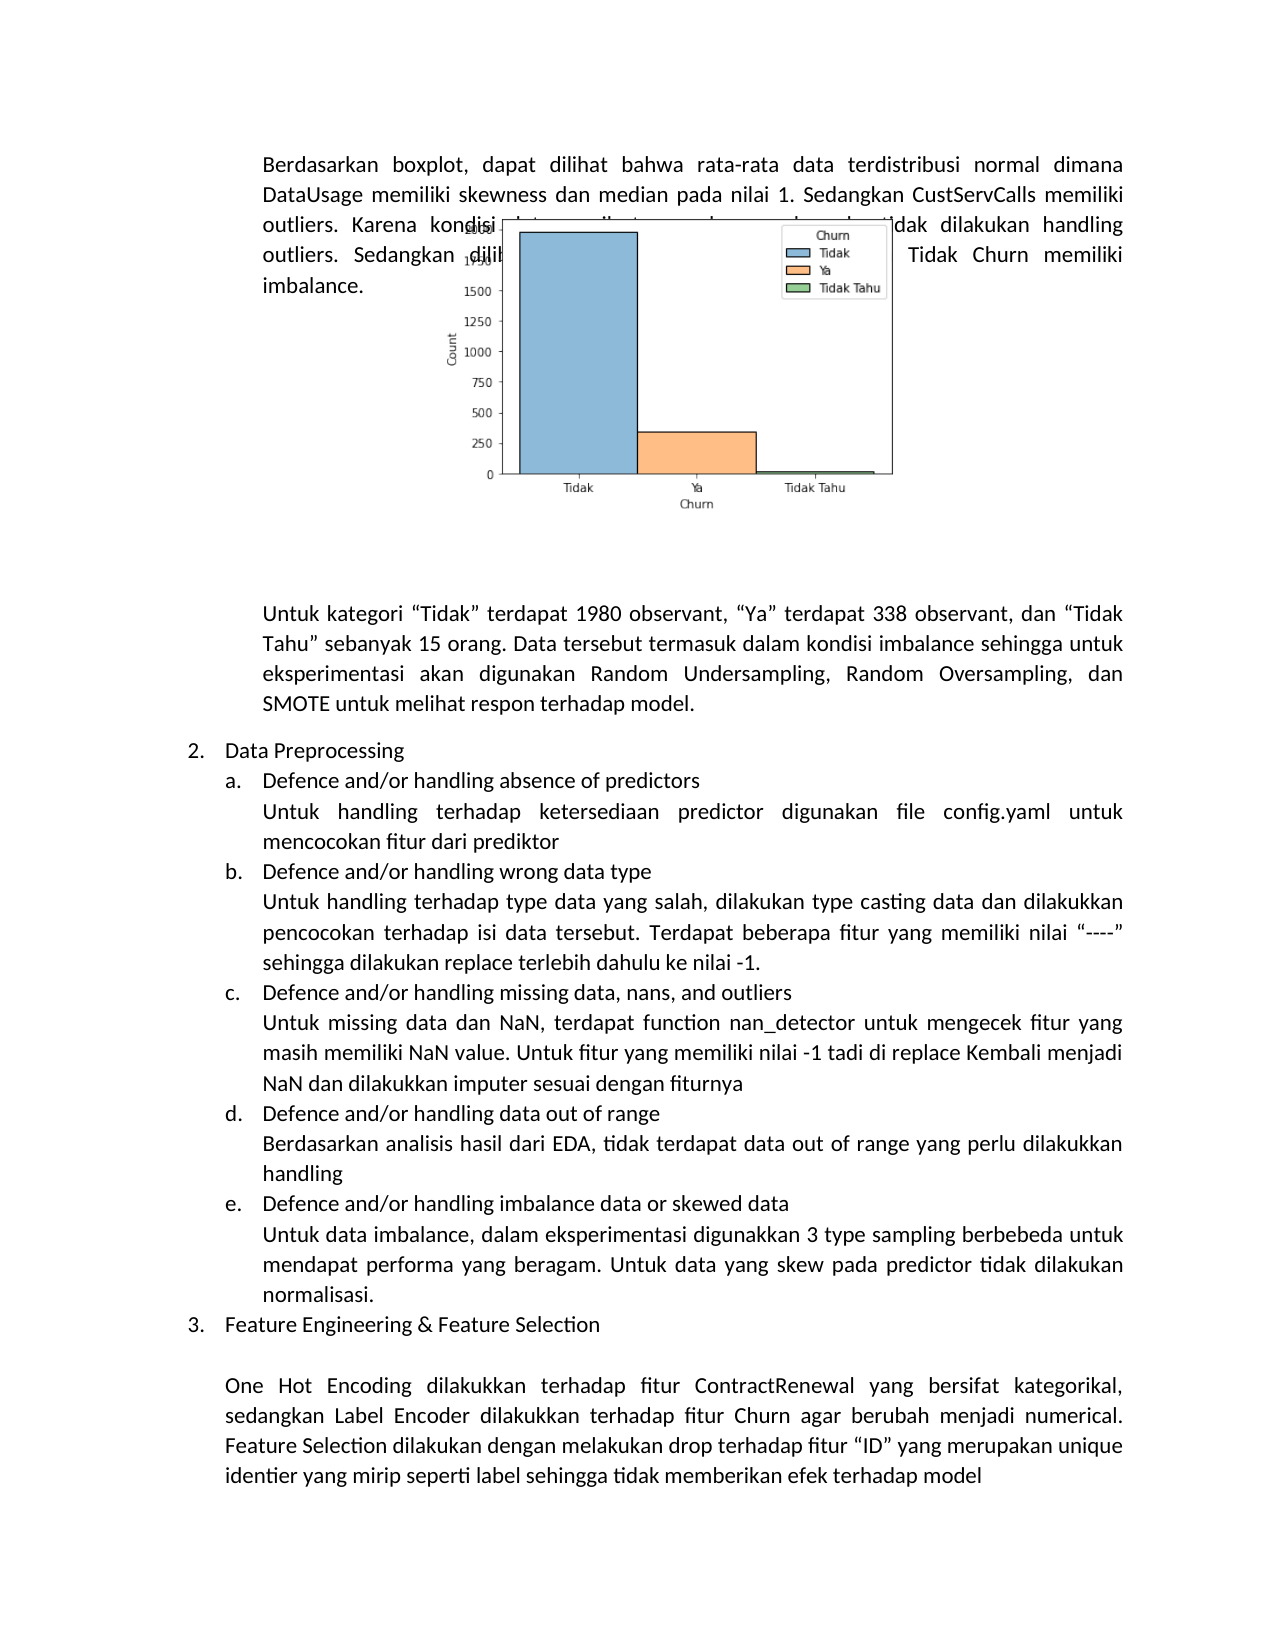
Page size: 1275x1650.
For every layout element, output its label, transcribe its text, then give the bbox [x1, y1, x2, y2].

list Untuk handling terhadap ketersediaan predictor digunakan file config.yaml untuk mencocokan fitur dari prediktor [262, 797, 1125, 855]
list Untuk missing data dan NaN, terdapat function nan_detector untuk mengecek fitur yang masih memiliki NaN value. Untuk fitur yang memiliki nilai -1 tadi di replace Kembali menjadi NaN dan dilakukkan imputer sesuai dengan fiturnya [262, 1008, 1125, 1097]
list Feature Engineering & Feature Selection [187, 1310, 1125, 1338]
list Defence and/or handling missing data, nans, and outliers [225, 978, 1125, 1006]
list Defence and/or handling imbalance data or skewed data [225, 1189, 1125, 1218]
list Defence and/or handling data out of range [225, 1099, 1125, 1127]
list Untuk handling terhadap type data yang salah, dilakukan type casting data dan dilakukkan pencocokan terhadap isi data tersebut. Terdapat beberapa fitur yang memiliki nilai “----” sehingga dilakukan replace terlebih dahulu ke nilai -1. [262, 887, 1125, 976]
text Untuk kategori “Tidak” terdapat 1980 observant, “Ya” terdapat 338 observant, dan “Tidak Tahu” sebanyak 15 orang. Data tersebut termasuk dalam kondisi imbalance sehingga untuk eksperimentasi akan digunakan Random Undersampling, Random Oversampling, dan SMOTE untuk melihat respon terhadap model. [262, 599, 1125, 718]
list Data Preprocessing [187, 736, 1125, 764]
picture [439, 212, 899, 518]
list Defence and/or handling wrong data type [225, 857, 1125, 885]
list One Hot Encoding dilakukkan terhadap fitur ContractRenewal yang bersifat kategorikal, sedangkan Label Encoder dilakukkan terhadap fitur Churn agar berubah menjadi numerical. Feature Selection dilakukan dengan melakukan drop terhadap fitur “ID” yang merupakan unique identier yang mirip seperti label sehingga tidak memberikan efek terhadap model [225, 1371, 1125, 1489]
list Berdasarkan analisis hasil dari EDA, tidak terdapat data out of range yang perlu dilakukkan handling [262, 1129, 1125, 1187]
list Untuk data imbalance, dalam eksperimentasi digunakkan 3 type sampling berbebeda untuk mendapat performa yang beragam. Untuk data yang skew pada predictor tidak dilakukan normalisasi. [262, 1220, 1125, 1308]
list Defence and/or handling absence of predictors [225, 767, 1125, 795]
text Berdasarkan boxplot, dapat dilihat bahwa rata-rata data terdistribusi normal dimana DataUsage memiliki skewness dan median pada nilai 1. Sedangkan CustServCalls memiliki outliers. Karena kondisi data masih termasuk normal, maka tidak dilakukan handling outliers. Sedangkan dilihat dari jumlah data yang Churn dan Tidak Churn memiliki imbalance. [262, 150, 1125, 299]
